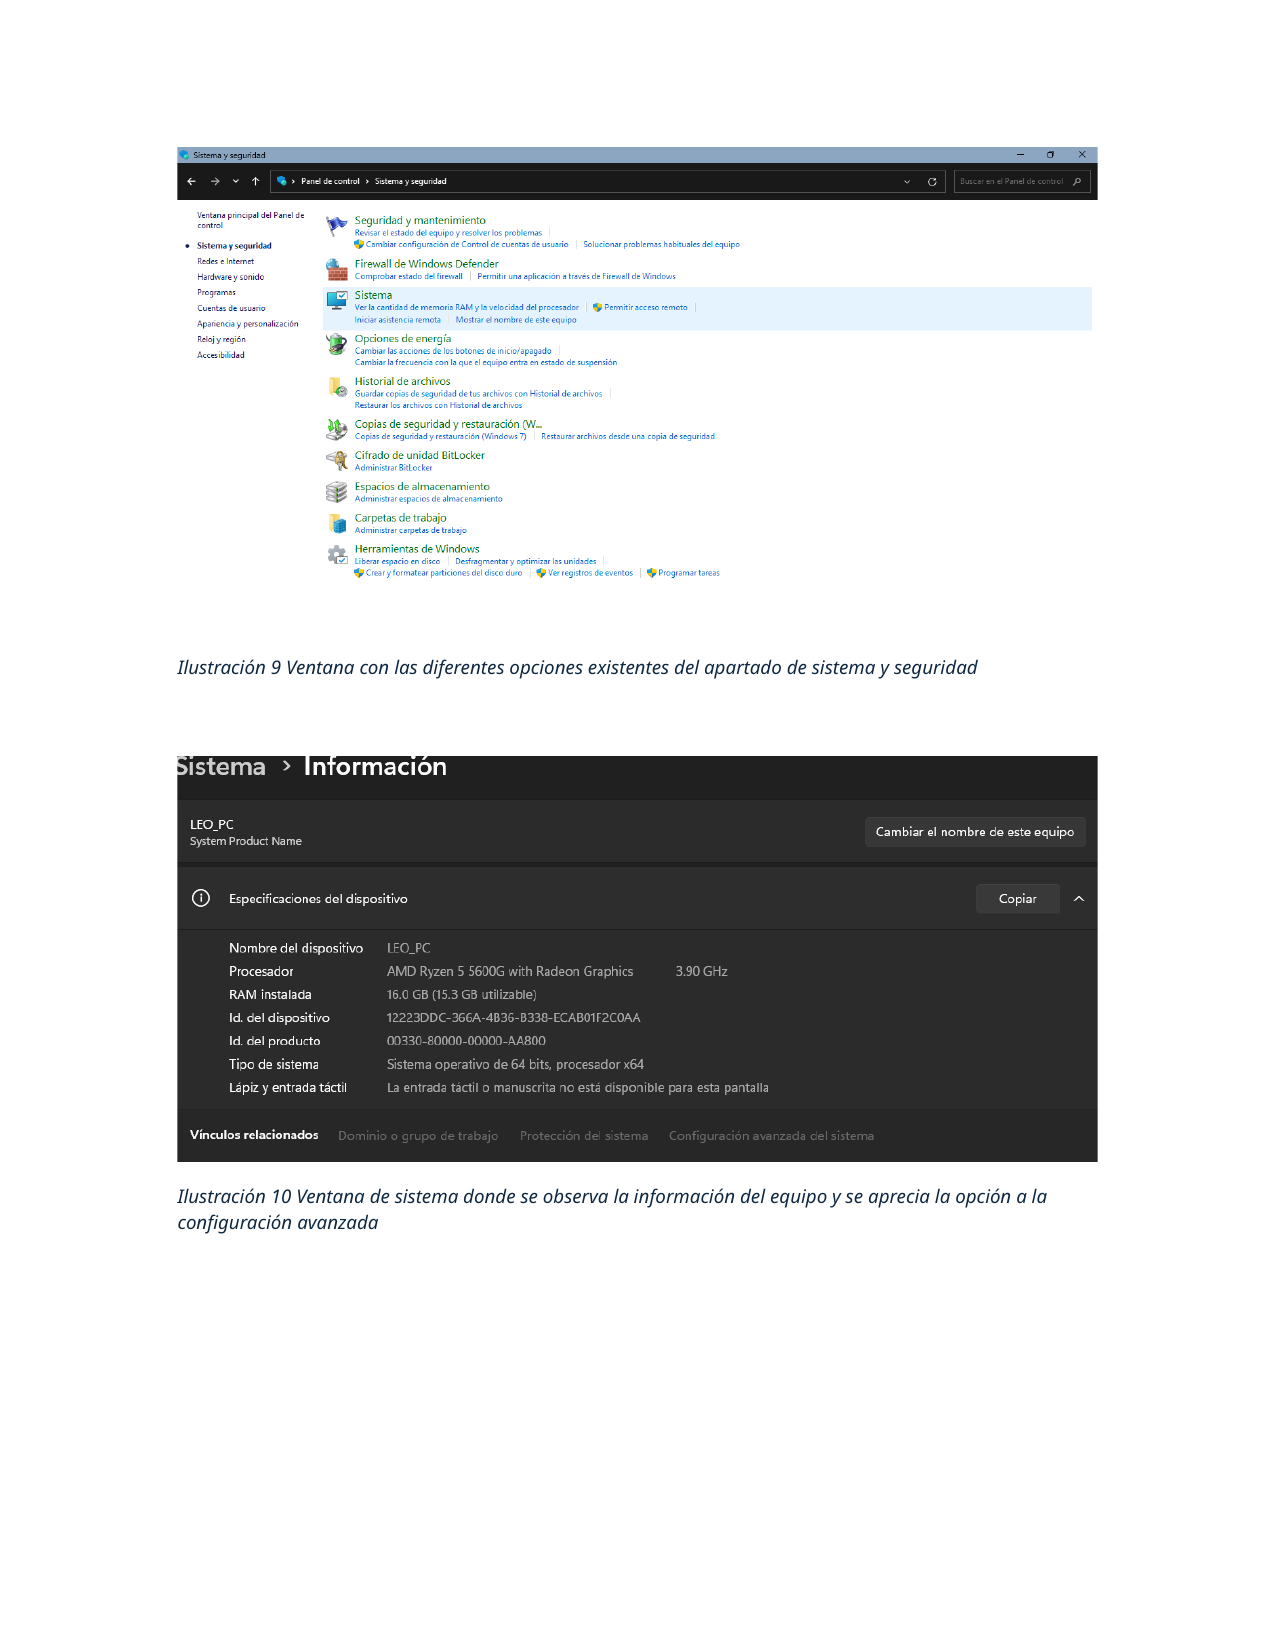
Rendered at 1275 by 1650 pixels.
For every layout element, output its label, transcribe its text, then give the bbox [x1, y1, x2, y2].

picture [177, 756, 1098, 1162]
text Ilustración 9 Ventana con las diferentes opciones existentes del apartado de sistema y seguridad [177, 654, 1098, 680]
text Ilustración 10 Ventana de sistema donde se observa la información del equipo y se aprecia la opción a la configuración avanzada [177, 1183, 1098, 1234]
picture [177, 147, 1098, 633]
